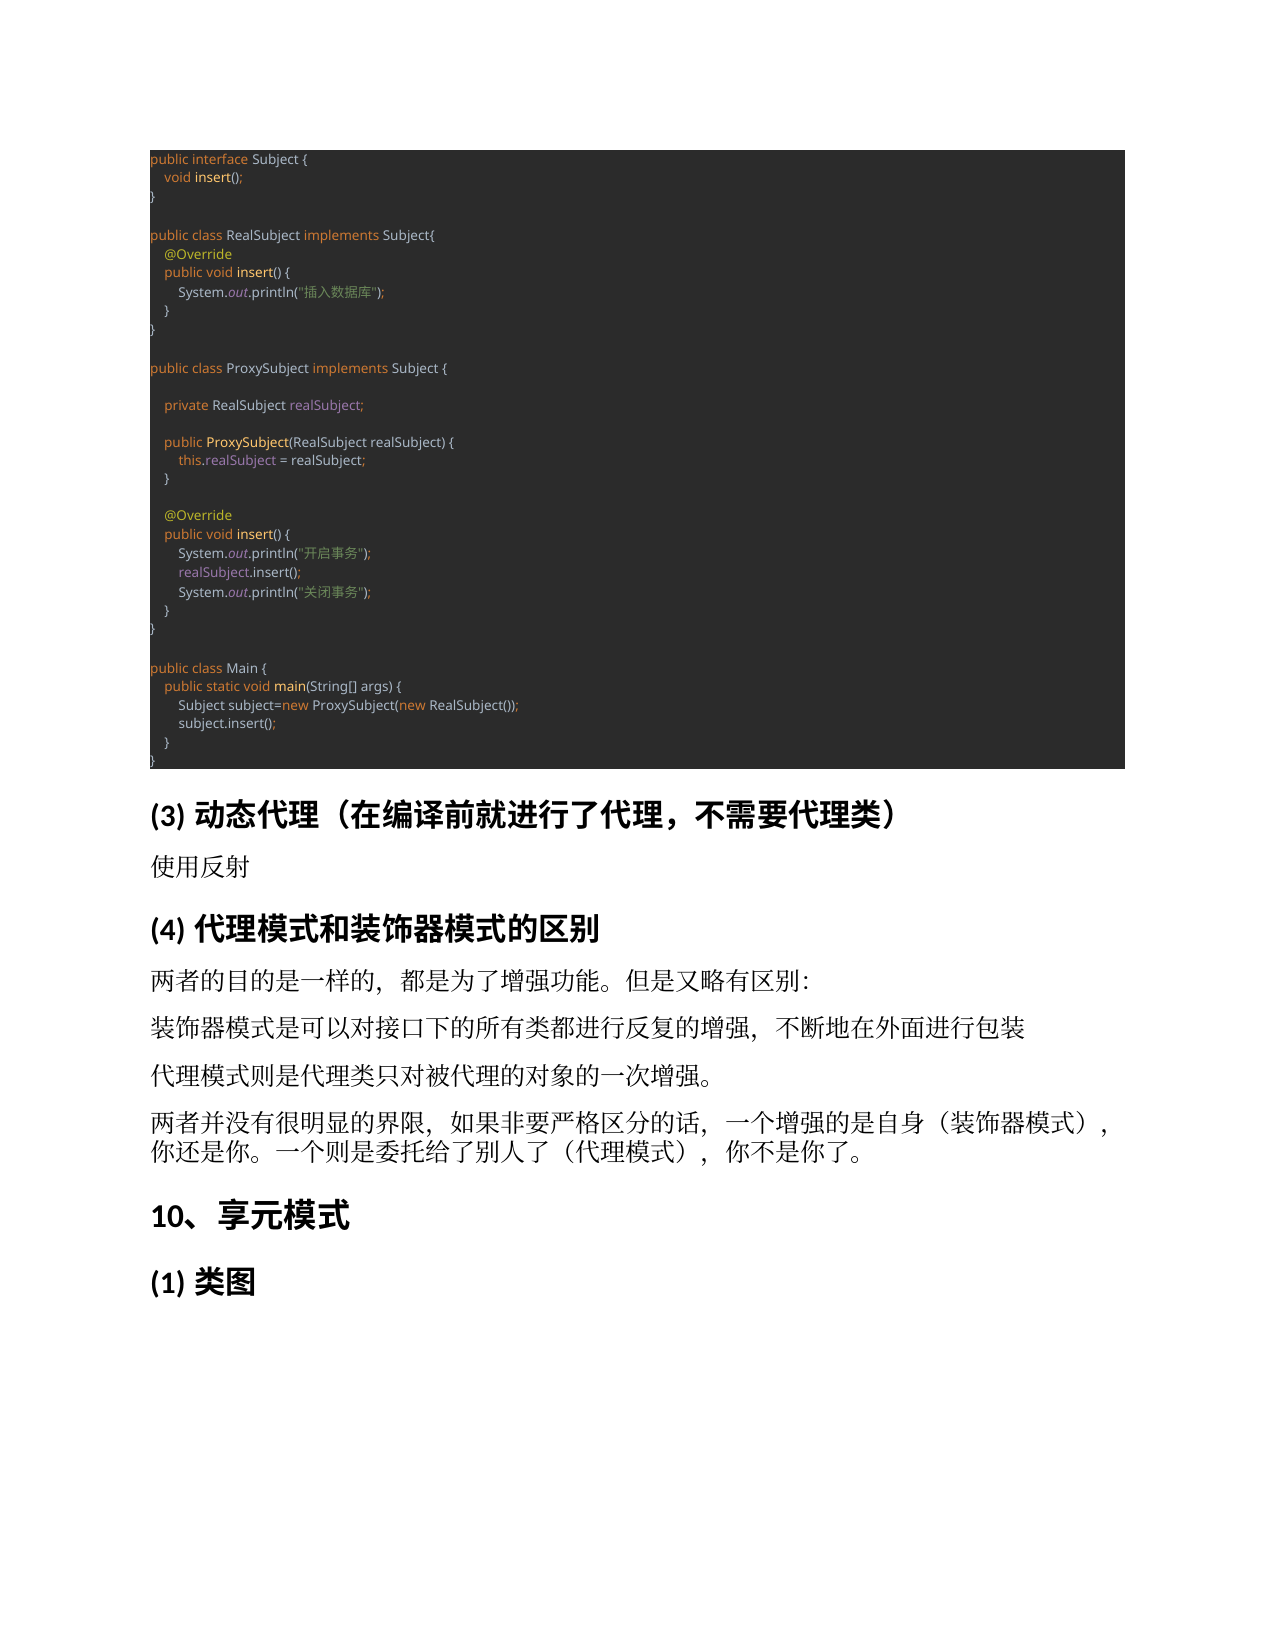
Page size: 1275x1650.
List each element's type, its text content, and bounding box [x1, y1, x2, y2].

text 装饰器模式是可以对接口下的所有类都进行反复的增强，不断地在外面进行包装 [150, 1015, 1125, 1044]
subtitle 动态代理（在编译前就进行了代理，不需要代理类） [150, 790, 1125, 835]
subtitle 类图 [150, 1258, 1125, 1303]
text 代理模式则是代理类只对被代理的对象的一次增强。 [150, 1063, 1125, 1091]
text public class Main { public static void main(String[] args) { Subject subject=new ProxySubject(new RealSubject()); subject.insert(); } } [150, 659, 1125, 769]
text public class ProxySubject implements Subject { private RealSubject realSubject; public ProxySubject(RealSubject realSubject) { this.realSubject = realSubject; } @Override public void insert() { System.out.println("开启事务"); realSubject.insert(); System.out.println("关闭事务"); } } [150, 359, 1125, 638]
subtitle 享元模式 [150, 1188, 1125, 1237]
subtitle 代理模式和装饰器模式的区别 [150, 904, 1125, 949]
text public class RealSubject implements Subject{ @Override public void insert() { System.out.println("插入数据库"); } } [150, 226, 1125, 338]
text 两者的目的是一样的，都是为了增强功能。但是又略有区别： [150, 968, 1125, 996]
text 两者并没有很明显的界限，如果非要严格区分的话，一个增强的是自身（装饰器模式），你还是你。一个则是委托给了别人了（代理模式），你不是你了。 [150, 1110, 1125, 1168]
text 使用反射 [150, 854, 1125, 883]
text public interface Subject { void insert(); } [150, 150, 1125, 205]
